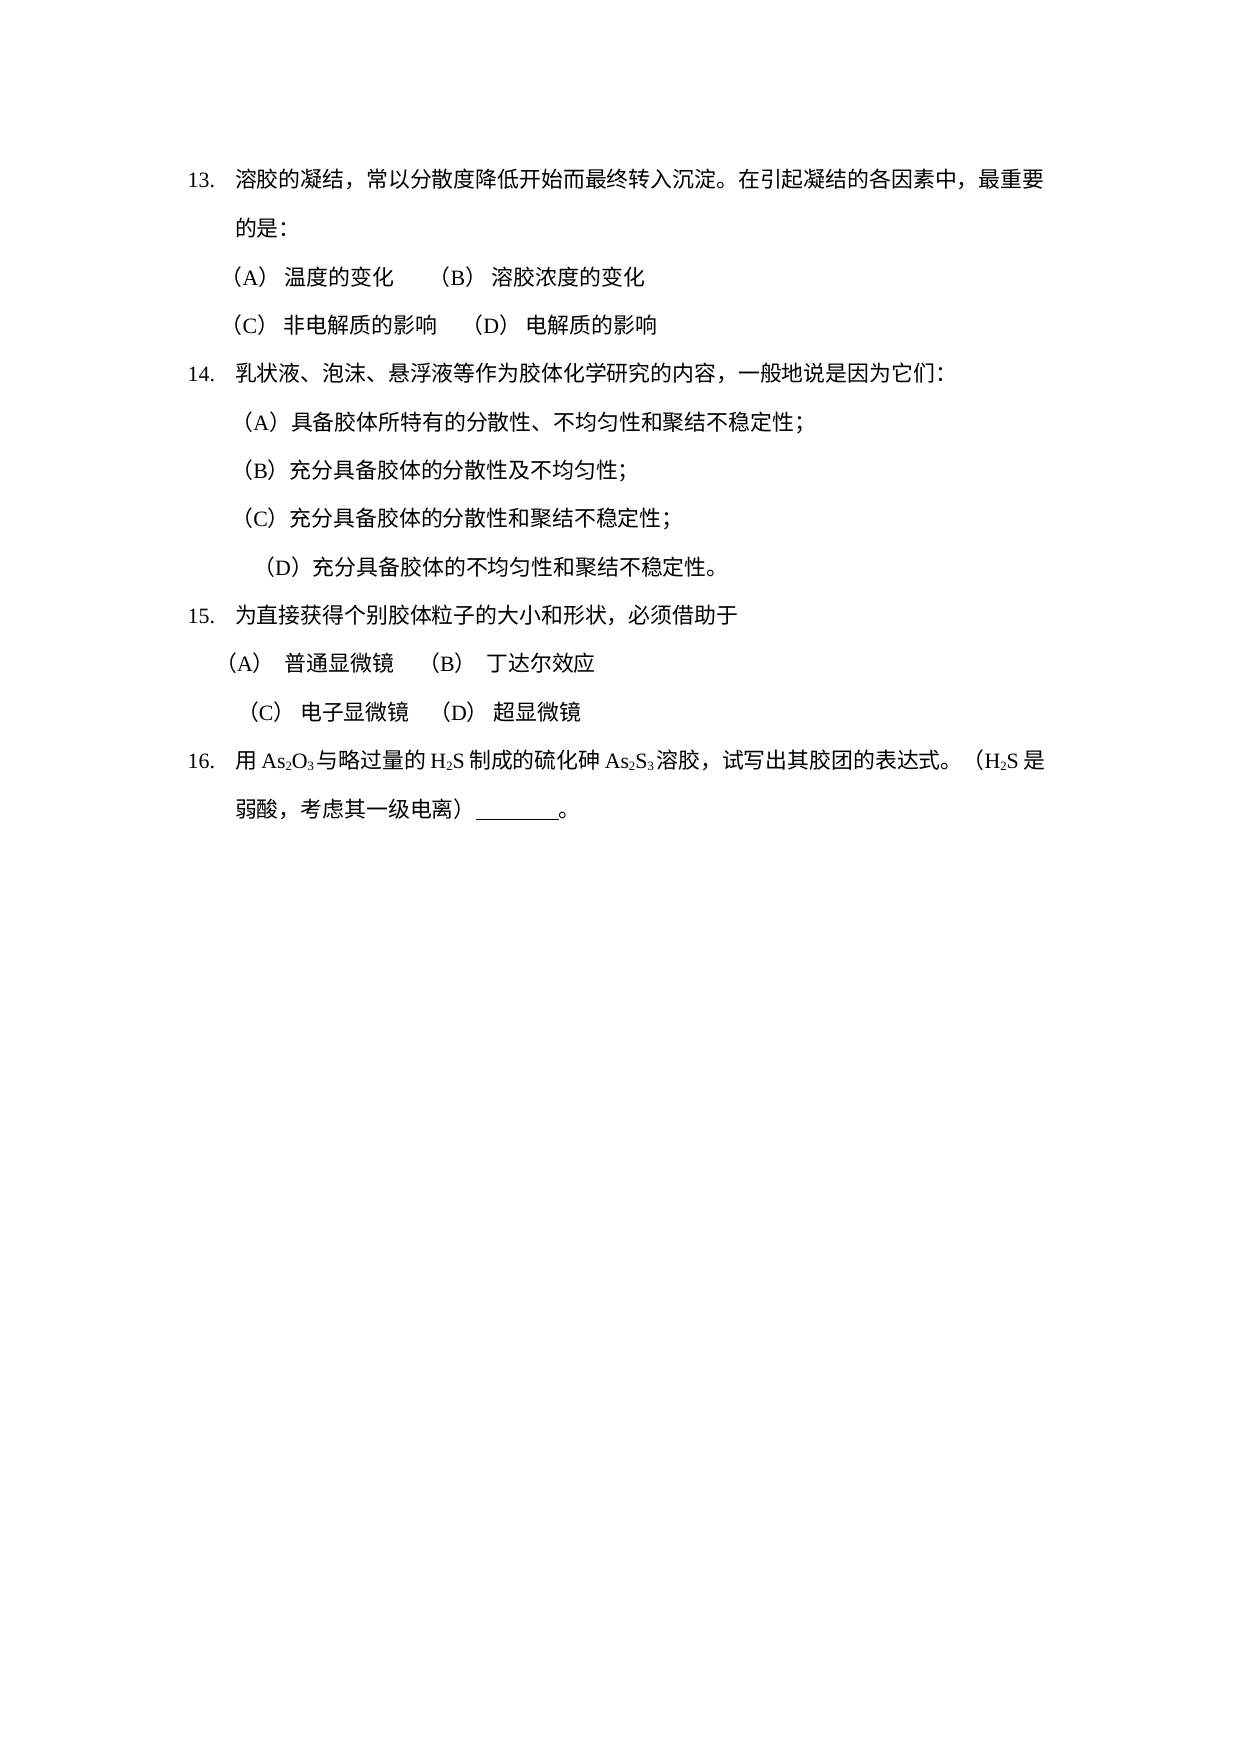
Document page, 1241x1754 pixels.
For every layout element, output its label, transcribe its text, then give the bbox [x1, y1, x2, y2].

text （A） 普通显微镜 （B） 丁达尔效应 [187, 646, 1053, 678]
list 溶胶的凝结，常以分散度降低开始而最终转入沉淀。在引起凝结的各因素中，最重要的是： [187, 162, 1053, 243]
list 用As2O3与略过量的H2S制成的硫化砷As2S3溶胶，试写出其胶团的表达式。（H2S是弱酸，考虑其一级电离） 。 [187, 742, 1053, 824]
text （C） 非电解质的影响 （D） 电解质的影响 [187, 307, 1053, 340]
text （D）充分具备胶体的不均匀性和聚结不稳定性。 [209, 549, 1053, 582]
list 乳状液、泡沫、悬浮液等作为胶体化学研究的内容，一般地说是因为它们： [187, 356, 1053, 388]
text （C） 电子显微镜 （D） 超显微镜 [187, 694, 1053, 727]
text （C）充分具备胶体的分散性和聚结不稳定性； [187, 501, 1053, 533]
text （A） 温度的变化 （B） 溶胶浓度的变化 [187, 259, 1053, 292]
text （A）具备胶体所特有的分散性、不均匀性和聚结不稳定性； [187, 404, 1053, 437]
list 为直接获得个别胶体粒子的大小和形状，必须借助于 [187, 597, 1053, 630]
text （B）充分具备胶体的分散性及不均匀性； [187, 452, 1053, 485]
